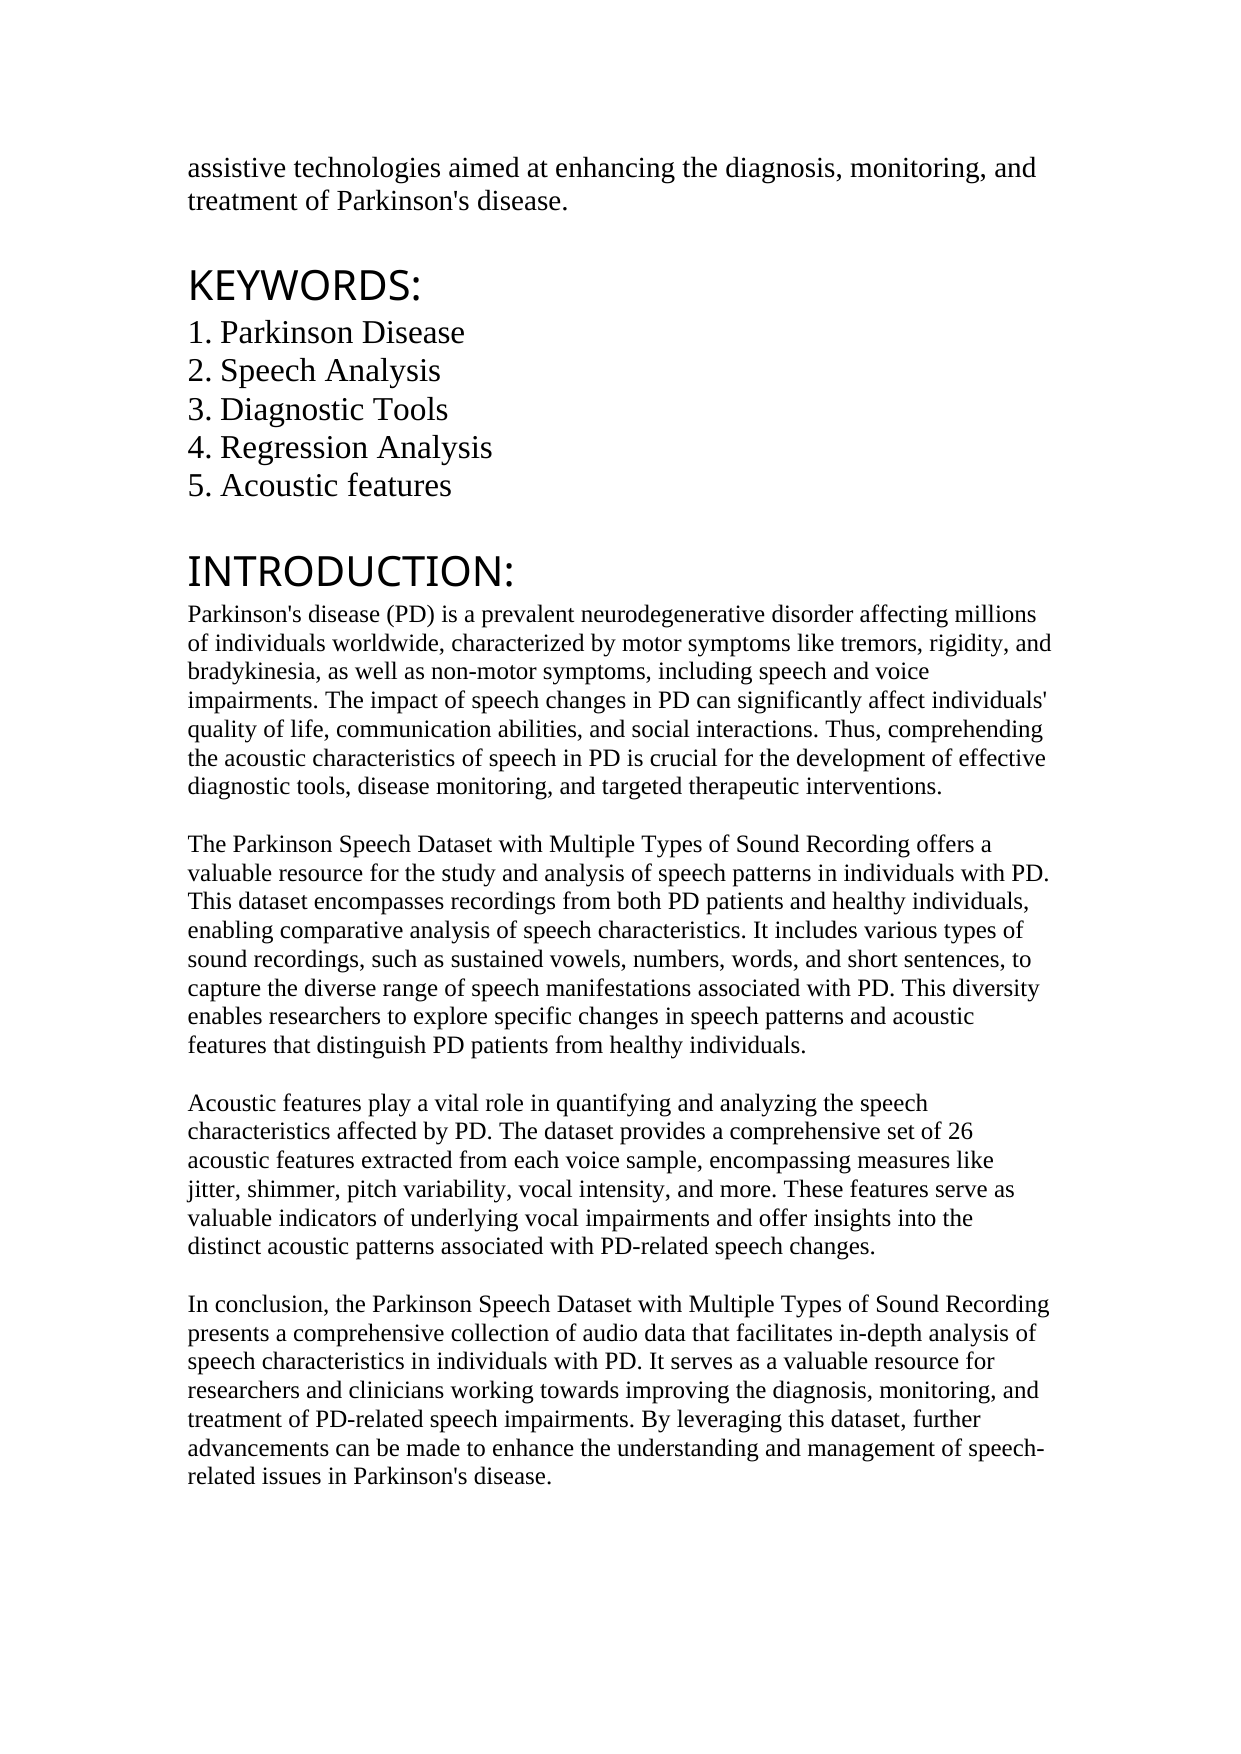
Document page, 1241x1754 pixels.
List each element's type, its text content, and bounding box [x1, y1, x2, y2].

list INTRODUCTION: [187, 542, 1053, 599]
list Regression Analysis [187, 427, 1053, 466]
list Acoustic features play a vital role in quantifying and analyzing the speech characteristics affected by PD. The dataset provides a comprehensive set of 26 acoustic features extracted from each voice sample, encompassing measures like jitter, shimmer, pitch variability, vocal intensity, and more. These features serve as valuable indicators of underlying vocal impairments and offer insights into the distinct acoustic patterns associated with PD-related speech changes. [187, 1088, 1053, 1260]
list Diagnostic Tools [187, 389, 1053, 427]
list Parkinson's disease (PD) is a prevalent neurodegenerative disorder affecting millions of individuals worldwide, characterized by motor symptoms like tremors, rigidity, and bradykinesia, as well as non-motor symptoms, including speech and voice impairments. The impact of speech changes in PD can significantly affect individuals' quality of life, communication abilities, and social interactions. Thus, comprehending the acoustic characteristics of speech in PD is crucial for the development of effective diagnostic tools, disease monitoring, and targeted therapeutic interventions. [187, 599, 1053, 800]
list Parkinson Disease [187, 312, 1053, 351]
text KEYWORDS: [187, 255, 1053, 312]
list The Parkinson Speech Dataset with Multiple Types of Sound Recording offers a valuable resource for the study and analysis of speech patterns in individuals with PD. This dataset encompasses recordings from both PD patients and healthy individuals, enabling comparative analysis of speech characteristics. It includes various types of sound recordings, such as sustained vowels, numbers, words, and short sentences, to capture the diverse range of speech manifestations associated with PD. This diversity enables researchers to explore specific changes in speech patterns and acoustic features that distinguish PD patients from healthy individuals. [187, 829, 1053, 1059]
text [187, 150, 1053, 217]
list Acoustic features [187, 466, 1053, 504]
list Speech Analysis [187, 351, 1053, 389]
list In conclusion, the Parkinson Speech Dataset with Multiple Types of Sound Recording presents a comprehensive collection of audio data that facilitates in-depth analysis of speech characteristics in individuals with PD. It serves as a valuable resource for researchers and clinicians working towards improving the diagnosis, monitoring, and treatment of PD-related speech impairments. By leveraging this dataset, further advancements can be made to enhance the understanding and management of speech-related issues in Parkinson's disease. [187, 1289, 1053, 1490]
